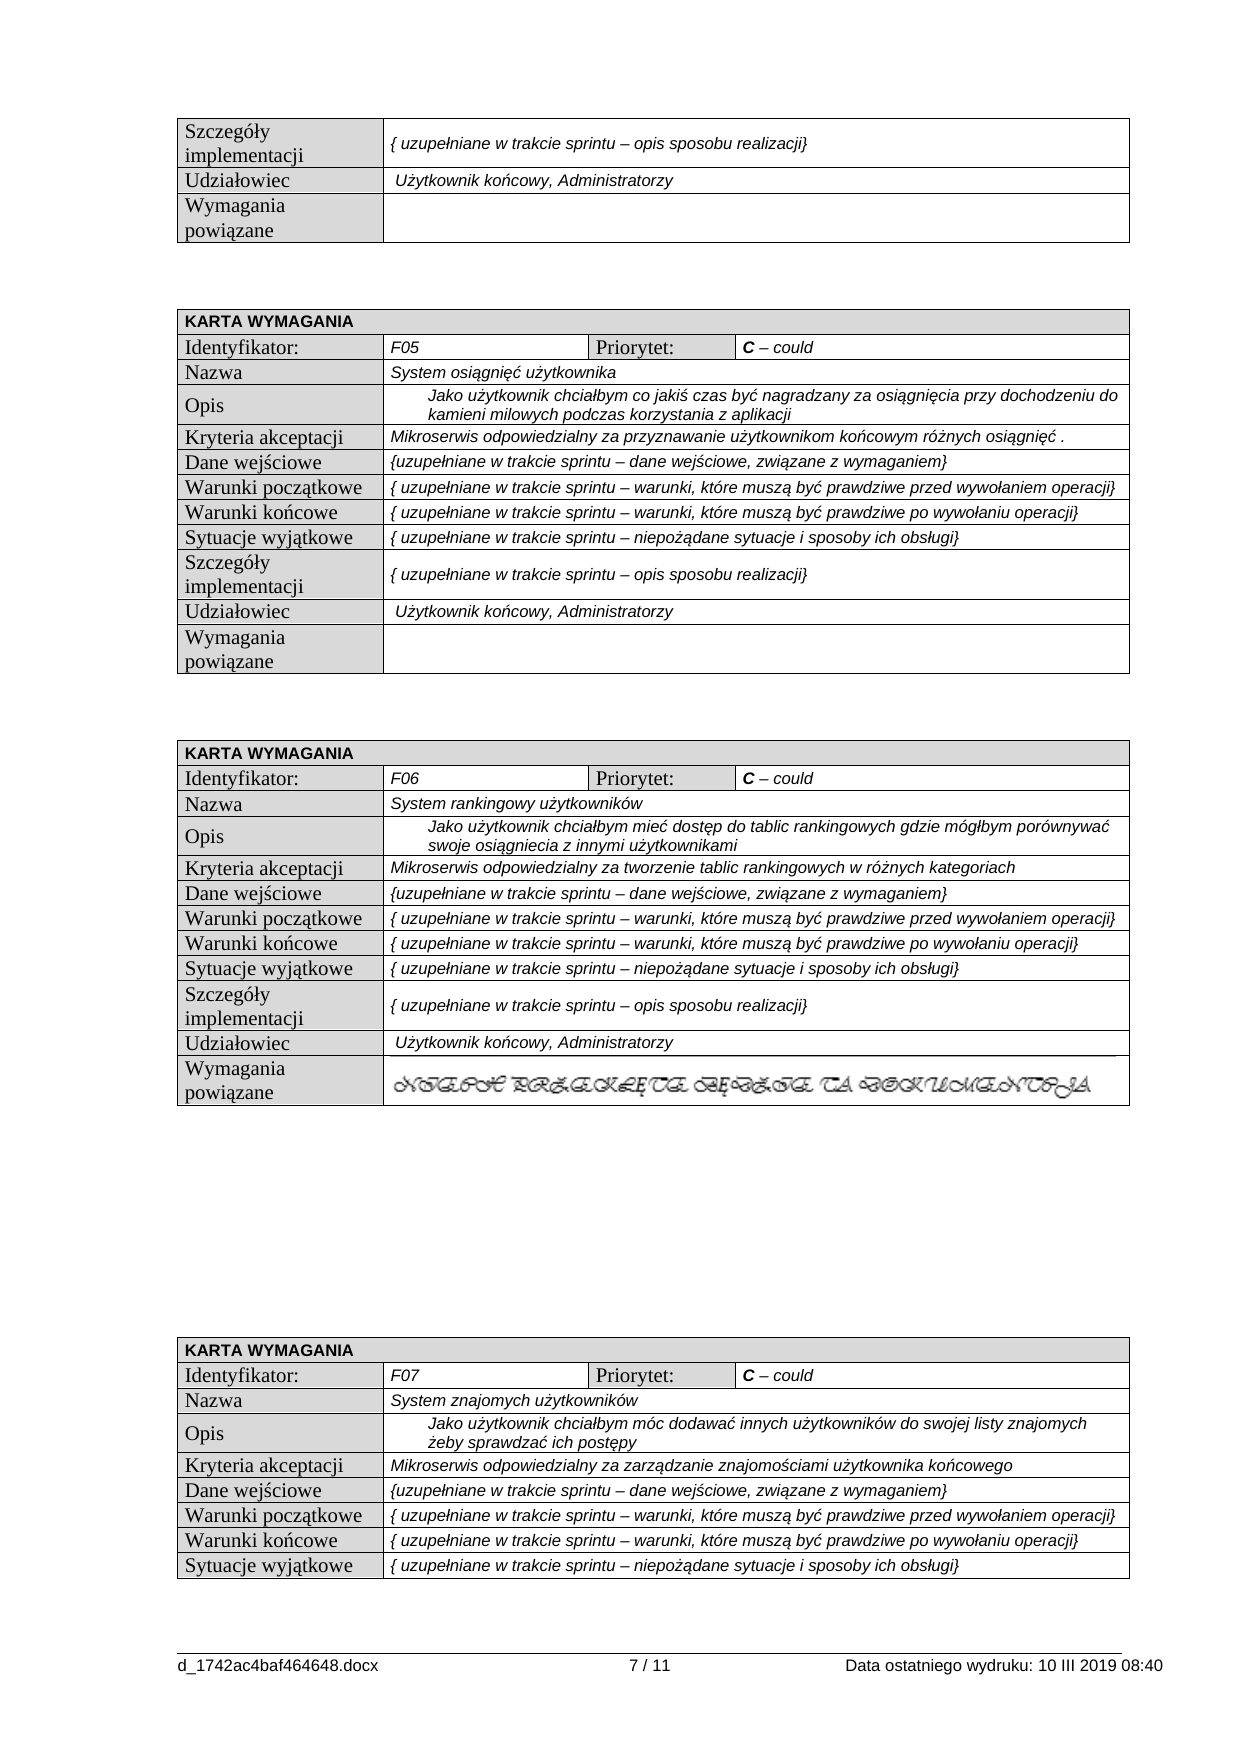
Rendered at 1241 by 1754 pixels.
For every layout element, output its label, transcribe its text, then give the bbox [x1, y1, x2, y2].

table_header KARTA WYMAGANIA [178, 741, 1129, 765]
table_cell Sytuacje wyjątkowe [178, 956, 383, 980]
table_header KARTA WYMAGANIA [178, 310, 1129, 334]
table_cell Identyfikator: [178, 335, 383, 359]
table_cell Jako użytkownik chciałbym mieć dostęp do tablic rankingowych gdzie mógłbym porównywać swoje osiągniecia z innymi użytkownikami [384, 817, 1129, 855]
table_cell Mikroserwis odpowiedzialny za zarządzanie znajomościami użytkownika końcowego [384, 1453, 1129, 1477]
table_cell C – could [736, 335, 1129, 359]
table_cell Wymagania powiązane [178, 625, 383, 673]
table_cell { uzupełniane w trakcie sprintu – warunki, które muszą być prawdziwe po wywołaniu operacji} [384, 1528, 1129, 1552]
table_cell Użytkownik końcowy, Administratorzy [384, 1031, 1129, 1055]
table_cell Warunki końcowe [178, 931, 383, 955]
table_cell { uzupełniane w trakcie sprintu – warunki, które muszą być prawdziwe przed wywołaniem operacji} [384, 475, 1129, 499]
table_cell Udziałowiec [178, 168, 383, 192]
table_cell [384, 194, 1129, 242]
table_cell { uzupełniane w trakcie sprintu – warunki, które muszą być prawdziwe po wywołaniu operacji} [384, 500, 1129, 524]
table_cell [1116, 1056, 1129, 1104]
table_cell Sytuacje wyjątkowe [178, 525, 383, 549]
table_cell Warunki początkowe [178, 1503, 383, 1527]
table_cell { uzupełniane w trakcie sprintu – opis sposobu realizacji} [384, 550, 1129, 598]
table_cell Priorytet: [589, 766, 735, 790]
table_cell { uzupełniane w trakcie sprintu – warunki, które muszą być prawdziwe przed wywołaniem operacji} [384, 1503, 1129, 1527]
table_cell { uzupełniane w trakcie sprintu – opis sposobu realizacji} [384, 981, 1129, 1029]
table_cell Jako użytkownik chciałbym móc dodawać innych użytkowników do swojej listy znajomych żeby sprawdzać ich postępy [384, 1414, 1129, 1452]
table_cell F07 [384, 1363, 588, 1387]
table_cell Priorytet: [589, 1363, 735, 1387]
table_cell {uzupełniane w trakcie sprintu – dane wejściowe, związane z wymaganiem} [384, 881, 1129, 905]
table_cell Kryteria akceptacji [178, 425, 383, 449]
picture [390, 1055, 1116, 1105]
table_cell Sytuacje wyjątkowe [178, 1553, 383, 1577]
table_cell Warunki początkowe [178, 475, 383, 499]
table_cell Kryteria akceptacji [178, 1453, 383, 1477]
table_cell Nazwa [178, 791, 383, 816]
table_cell Dane wejściowe [178, 450, 383, 474]
table_cell Szczegóły implementacji [178, 119, 383, 167]
table_cell System znajomych użytkowników [384, 1389, 1129, 1412]
table_cell Udziałowiec [178, 1031, 383, 1055]
table_cell Opis [178, 1414, 383, 1452]
table_cell Identyfikator: [178, 1363, 383, 1387]
table_cell { uzupełniane w trakcie sprintu – niepożądane sytuacje i sposoby ich obsługi} [384, 525, 1129, 549]
table_cell { uzupełniane w trakcie sprintu – niepożądane sytuacje i sposoby ich obsługi} [384, 956, 1129, 980]
table_cell Warunki początkowe [178, 906, 383, 930]
table_cell Użytkownik końcowy, Administratorzy [384, 600, 1129, 623]
table_cell Nazwa [178, 1389, 383, 1412]
table_cell System rankingowy użytkowników [384, 791, 1129, 816]
table_cell [384, 1056, 390, 1104]
table_cell [384, 625, 1129, 673]
table_cell Wymagania powiązane [178, 1056, 383, 1104]
table_cell { uzupełniane w trakcie sprintu – warunki, które muszą być prawdziwe przed wywołaniem operacji} [384, 906, 1129, 930]
table_header KARTA WYMAGANIA [178, 1338, 1129, 1362]
table_cell Udziałowiec [178, 600, 383, 623]
table_cell Nazwa [178, 360, 383, 384]
table_cell F06 [384, 766, 588, 790]
table_cell Szczegóły implementacji [178, 981, 383, 1029]
table_cell { uzupełniane w trakcie sprintu – niepożądane sytuacje i sposoby ich obsługi} [384, 1553, 1129, 1577]
table_cell { uzupełniane w trakcie sprintu – warunki, które muszą być prawdziwe po wywołaniu operacji} [384, 931, 1129, 955]
table_cell Kryteria akceptacji [178, 856, 383, 880]
table_cell Mikroserwis odpowiedzialny za przyznawanie użytkownikom końcowym różnych osiągnięć . [384, 425, 1129, 449]
table_cell {uzupełniane w trakcie sprintu – dane wejściowe, związane z wymaganiem} [384, 450, 1129, 474]
table_cell Priorytet: [589, 335, 735, 359]
table_cell Warunki końcowe [178, 1528, 383, 1552]
table_cell Szczegóły implementacji [178, 550, 383, 598]
table_cell Opis [178, 385, 383, 424]
table_cell Opis [178, 817, 383, 855]
table_cell F05 [384, 335, 588, 359]
table_cell C – could [736, 1363, 1129, 1387]
table_cell {uzupełniane w trakcie sprintu – dane wejściowe, związane z wymaganiem} [384, 1478, 1129, 1502]
table_cell Jako użytkownik chciałbym co jakiś czas być nagradzany za osiągnięcia przy dochodzeniu do kamieni milowych podczas korzystania z aplikacji [384, 385, 1129, 424]
table_cell System osiągnięć użytkownika [384, 360, 1129, 384]
table_cell { uzupełniane w trakcie sprintu – opis sposobu realizacji} [384, 119, 1129, 167]
table_cell Wymagania powiązane [178, 194, 383, 242]
table_cell Dane wejściowe [178, 881, 383, 905]
table_cell Użytkownik końcowy, Administratorzy [384, 168, 1129, 192]
table_cell Warunki końcowe [178, 500, 383, 524]
table_cell Dane wejściowe [178, 1478, 383, 1502]
table_cell C – could [736, 766, 1129, 790]
table_cell Identyfikator: [178, 766, 383, 790]
table_cell Mikroserwis odpowiedzialny za tworzenie tablic rankingowych w różnych kategoriach [384, 856, 1129, 880]
